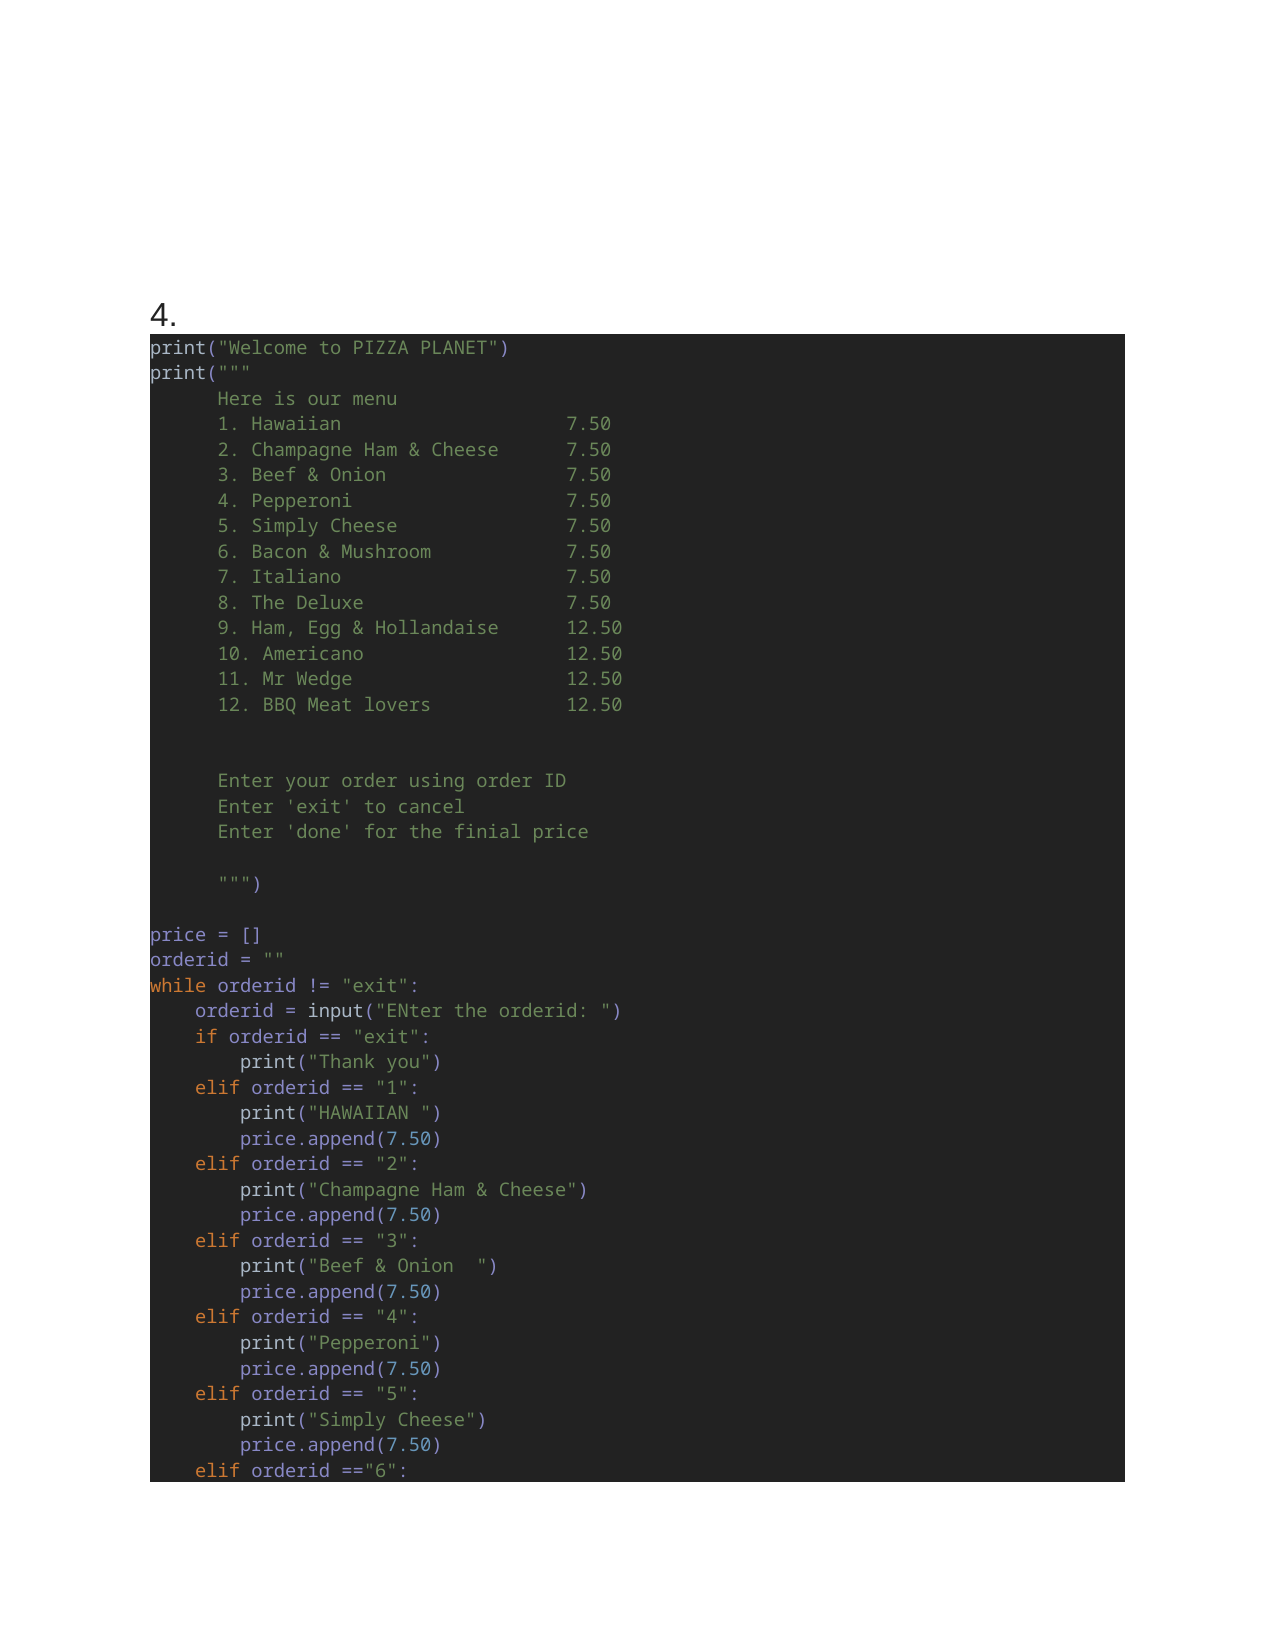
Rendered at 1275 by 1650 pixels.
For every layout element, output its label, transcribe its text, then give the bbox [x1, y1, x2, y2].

text 4. [150, 296, 1125, 334]
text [150, 334, 1125, 1482]
